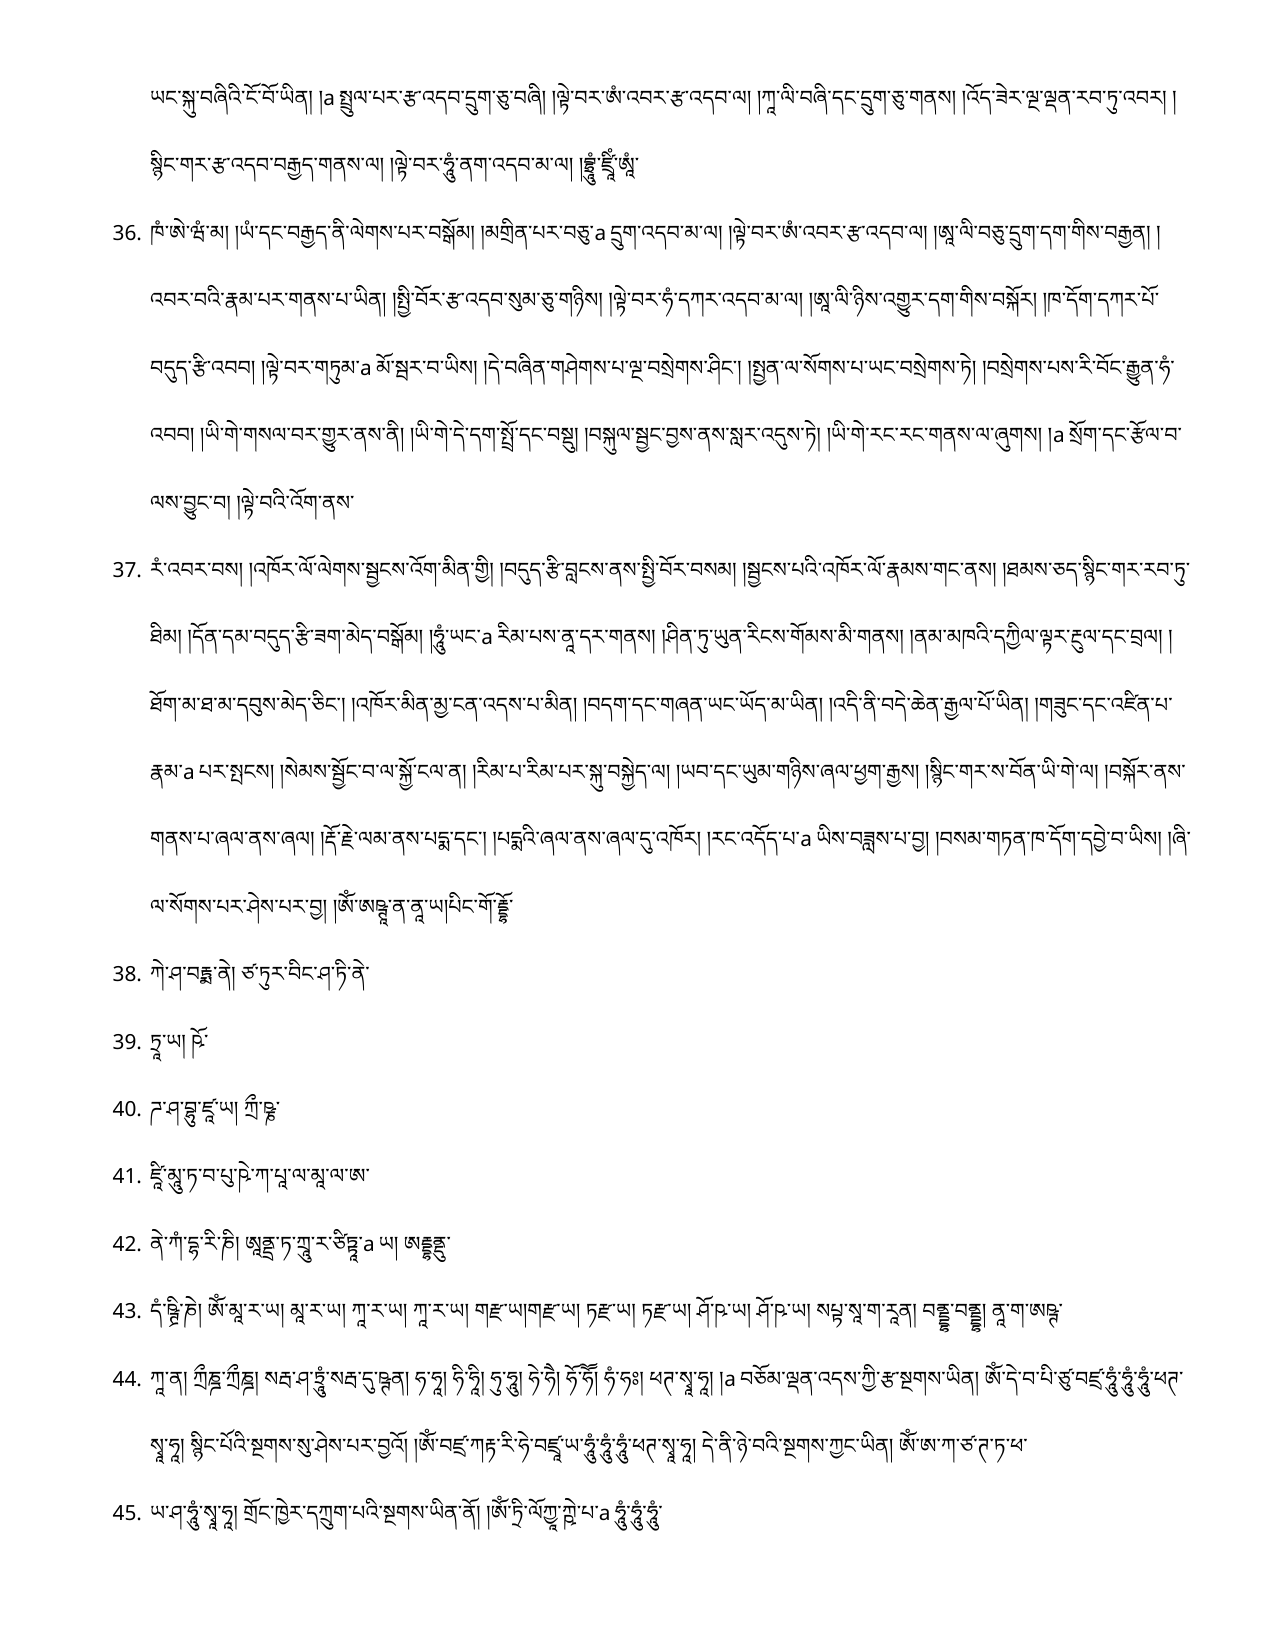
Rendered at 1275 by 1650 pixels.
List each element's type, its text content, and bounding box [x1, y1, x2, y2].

list ཌ་ཤ་བྷུ་ཛཱ་ཡ། ཀྲྀ་ཥྞ་ [112, 1086, 1200, 1144]
list ཡ་ཤ་ཧཱུཾ་སྭཱ་ཧཱ། གྲོང་ཁྱེར་དཀྲུག་པའི་སྔགས་ཡིན་ནོ། །ཨོཾ་ཏྲི་ལོཀྱཱ་ཀྵེ་པ་aཧཱུཾ་ཧཱུཾ་ཧཱུཾ་ [112, 1490, 1200, 1549]
list དཾ་ཥྚྲི་ཎེ། ཨོཾ་མཱ་ར་ཡ། མཱ་ར་ཡ། ཀཱ་ར་ཡ། ཀཱ་ར་ཡ། གརྫ་ཡ།གརྫ་ཡ། ཏརྫ་ཡ། ཏརྫ་ཡ། ཤོ་ཥ་ཡ། ཤོ་ཥ་ཡ། སཔྟ་སཱ་ག་རཱན། བནྡྷ་བནྡྷ། ནཱ་ག་ཨཥྚ་ [112, 1288, 1200, 1347]
list ཛཱི་མཱུ་ཏ་བ་པུ་ཥེ་ཀ་པཱ་ལ་མཱ་ལ་ཨ་ [112, 1153, 1200, 1212]
list ཀེ་ཤ་བརྟྨ་ནེ། ཙ་ཏུར་བིང་ཤ་ཏི་ནེ་ [112, 951, 1200, 1010]
list ཏྲཱ་ཡ། ཥོ་ [112, 1018, 1200, 1077]
list རཾ་འབར་བས། །འཁོར་ལོ་ལེགས་སྦྱངས་འོག་མིན་གྱི། །བདུད་རྩི་བླངས་ནས་སྤྱི་བོར་བསམ། །སྦྱངས་པའི་འཁོར་ལོ་རྣམས་གང་ནས། །ཐམས་ཅད་སྙིང་གར་རབ་ཏུ་ཐིམ། །དོན་དམ་བདུད་རྩི་ཟག་མེད་བསྒོམ། །ཧཱུཾ་ཡང་aརིམ་པས་ནཱ་དར་གནས། །ཤིན་ཏུ་ཡུན་རིངས་གོམས་མི་གནས། །ནམ་མཁའི་དཀྱིལ་ལྟར་རྔུལ་དང་བྲལ། །ཐོག་མ་ཐ་མ་དབུས་མེད་ཅིང༌། །འཁོར་མིན་མྱ་ངན་འདས་པ་མིན། །བདག་དང་གཞན་ཡང་ཡོད་མ་ཡིན། །འདི་ནི་བདེ་ཆེན་རྒྱལ་པོ་ཡིན། །གཟུང་དང་འཛིན་པ་རྣམ་aཔར་སྤངས། །སེམས་སྦྱོང་བ་ལ་སྐྱོ་ངལ་ན། །རིམ་པ་རིམ་པར་སྐུ་བསྐྱེད་ལ། །ཡབ་དང་ཡུམ་གཉིས་ཞལ་ཕྱག་རྒྱས། །སྙིང་གར་ས་བོན་ཡི་གེ་ལ། །བསྐོར་ནས་གནས་པ་ཞལ་ནས་ཞལ། །རྡོ་རྗེ་ལམ་ནས་པདྨ་དང༌། །པདྨའི་ཞལ་ནས་ཞལ་དུ་འཁོར། །རང་འདོད་པ་aཡིས་བཟླས་པ་བྱ། །བསམ་གཏན་ཁ་དོག་དབྱེ་བ་ཡིས། །ཞི་ལ་སོགས་པར་ཤེས་པར་བྱ། །ཨོཾ་ཨཥྚཱ་ན་ནཱ་ཡ།པིང་གོ་རྡྷོ་ [112, 547, 1200, 942]
list ནེ་ཀཾ་དྷ་རི་ཎི། ཨཱནྡྲ་ཏ་ཀྲཱུ་ར་ཙིཏྟཱ་aཡ། ཨརྡྷནྡུ་ [112, 1221, 1200, 1279]
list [112, 75, 1200, 201]
list ཀཱ་ན། ཀྲྀཎྜ་ཀྲྀཎྜ། སརྦ་ཤ་ཏྲཱུཾ་སརྦ་དུ་ཥྚན། ཧ་ཧཱ། ཧི་ཧཱི། ཧུ་ཧཱུ། ཧེ་ཧཻ། ཧོ་ཧཽ། ཧཾ་ཧཿ། ཕཊ་སྭཱ་ཧཱ། །aབཅོམ་ལྡན་འདས་ཀྱི་རྩ་སྔགས་ཡིན། ཨོཾ་དེ་བ་པི་ཙུ་བཛྲ་ཧཱུཾ་ཧཱུཾ་ཧཱུཾ་ཕཊ་སྭཱ་ཧཱ། སྙིང་པོའི་སྔགས་སུ་ཤེས་པར་བྱའོ། །ཨོཾ་བཛྲ་ཀརྟ་རི་ཧེ་བཛྲཱ་ཡ་ཧཱུཾ་ཧཱུཾ་ཧཱུཾ་ཕཊ་སྭཱ་ཧཱ། དེ་ནི་ཉེ་བའི་སྔགས་ཀྱང་ཡིན། ཨོཾ་ཨ་ཀ་ཙ་ཊ་ཏ་ཕ་ [112, 1356, 1200, 1482]
list ཁཾ་ཨེ་ཝཾ་མ། །ཡཾ་དང་བརྒྱད་ནི་ལེགས་པར་བསྒོམ། །མགྲིན་པར་བཅུ་aདྲུག་འདབ་མ་ལ། །ལྟེ་བར་ཨཾ་འབར་རྩ་འདབ་ལ། །ཨཱ་ལི་བཅུ་དྲུག་དག་གིས་བརྒྱན། །འབར་བའི་རྣམ་པར་གནས་པ་ཡིན། །སྤྱི་བོར་རྩ་འདབ་སུམ་ཅུ་གཉིས། །ལྟེ་བར་ཧཾ་དཀར་འདབ་མ་ལ། །ཨཱ་ལི་ཉིས་འགྱུར་དག་གིས་བསྐོར། །ཁ་དོག་དཀར་པོ་བདུད་རྩི་འབབ། །ལྟེ་བར་གཏུམ་aམོ་སྦར་བ་ཡིས། །དེ་བཞིན་གཤེགས་པ་ལྔ་བསྲེགས་ཤིང༌། །སྤྱན་ལ་སོགས་པ་ཡང་བསྲེགས་ཏེ། །བསྲེགས་པས་རི་བོང་རྒྱུན་ཧཾ་འབབ། །ཡི་གེ་གསལ་བར་གྱུར་ནས་ནི། །ཡི་གེ་དེ་དག་སྤྲོ་དང་བསྡུ། །བསྐུལ་སྦྱང་བྱས་ནས་སླར་འདུས་ཏེ། །ཡི་གེ་རང་རང་གནས་ལ་ཞུགས། །aསྲོག་དང་རྩོལ་བ་ལས་བྱུང་བ། །ལྟེ་བའི་འོག་ནས་ [112, 210, 1200, 538]
